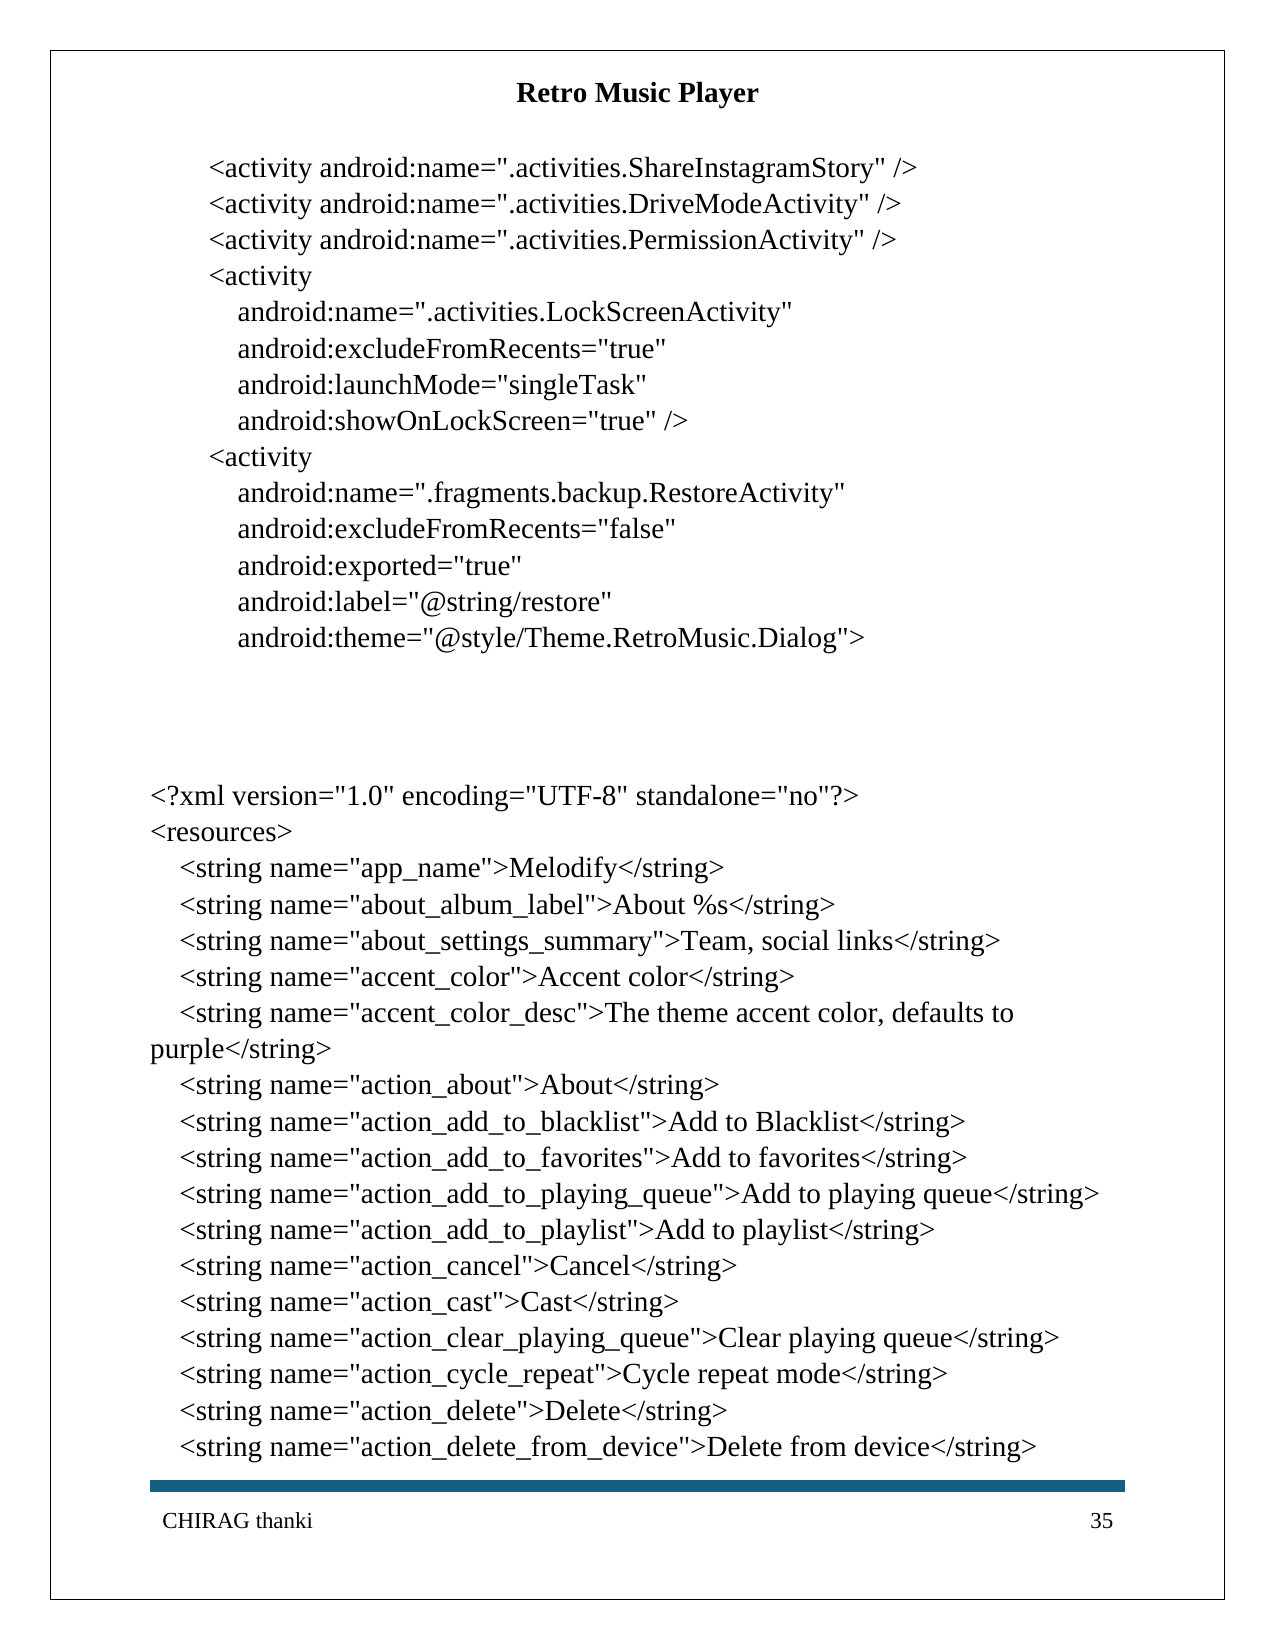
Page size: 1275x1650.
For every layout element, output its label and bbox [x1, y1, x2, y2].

text [150, 778, 1125, 1462]
text [150, 150, 1125, 653]
